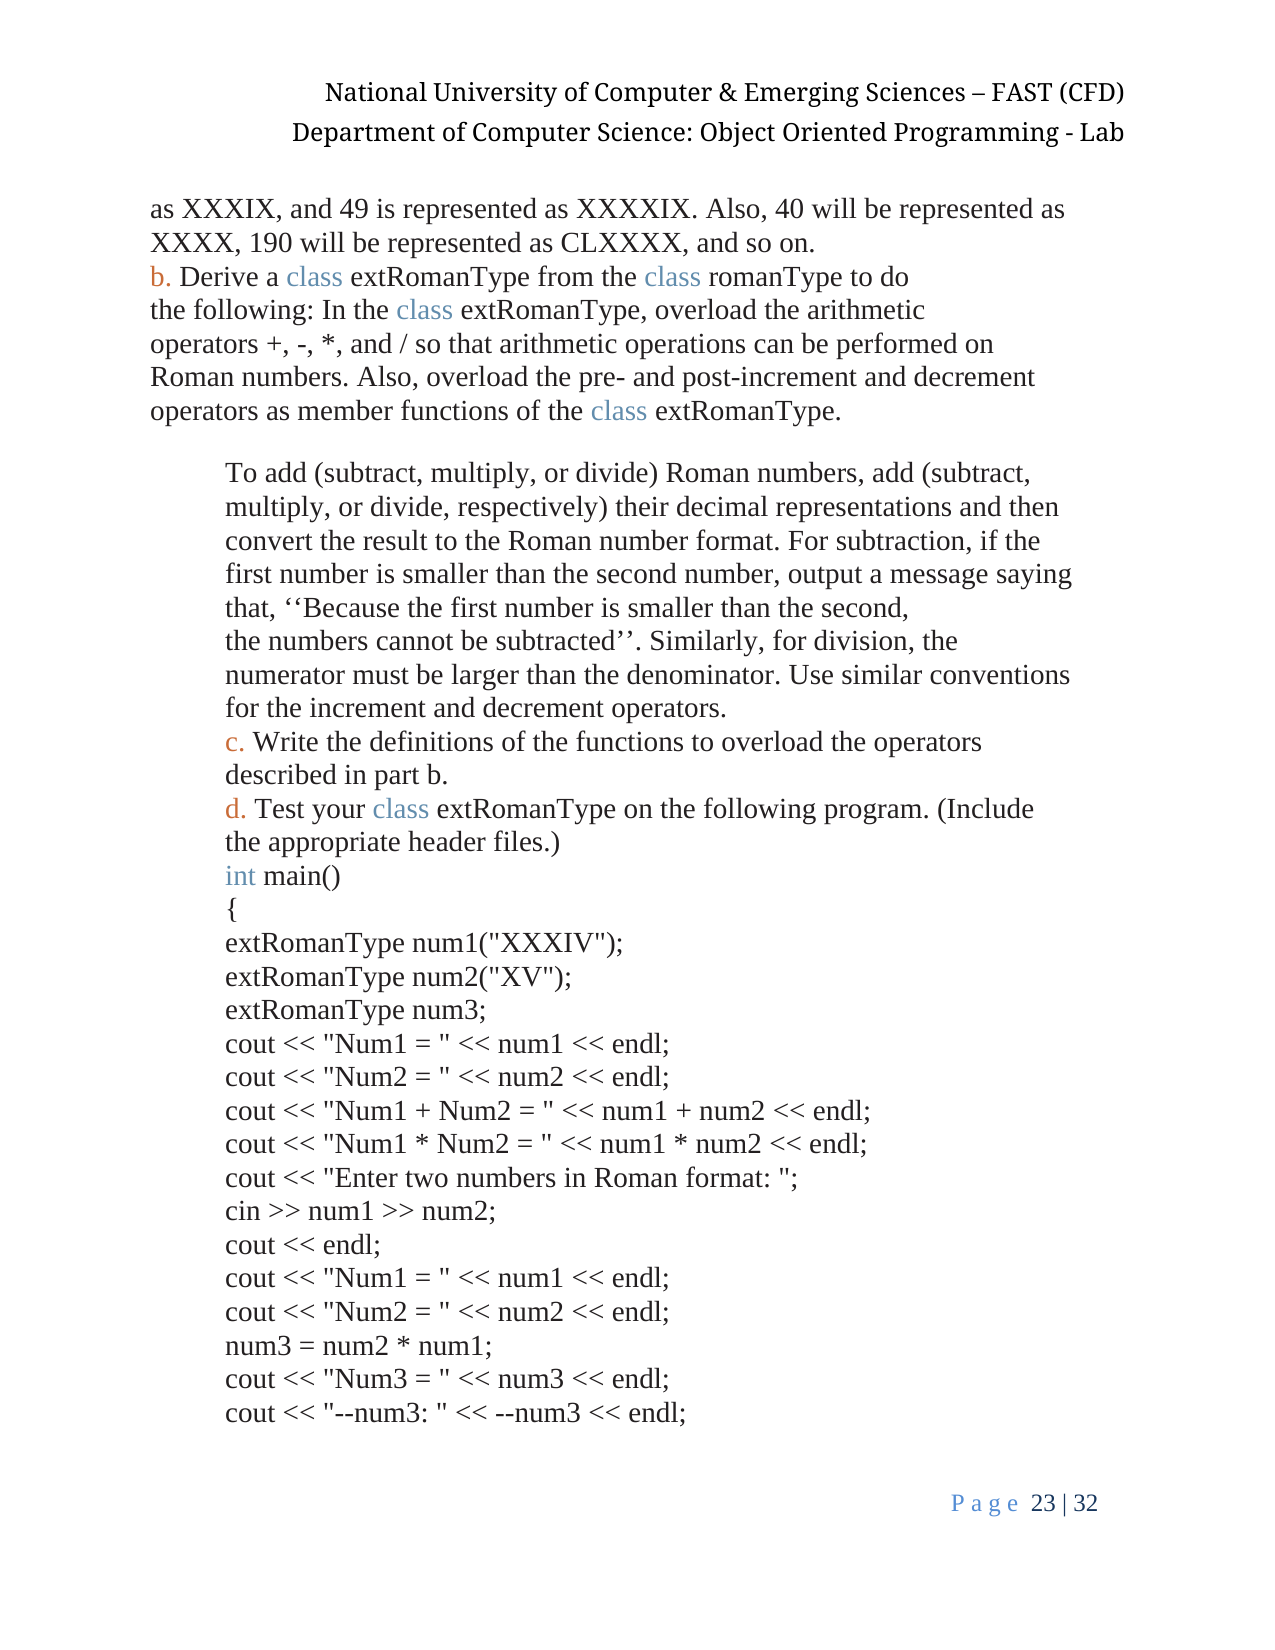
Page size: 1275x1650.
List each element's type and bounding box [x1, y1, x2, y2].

text [150, 192, 1125, 426]
text [225, 456, 1125, 1428]
